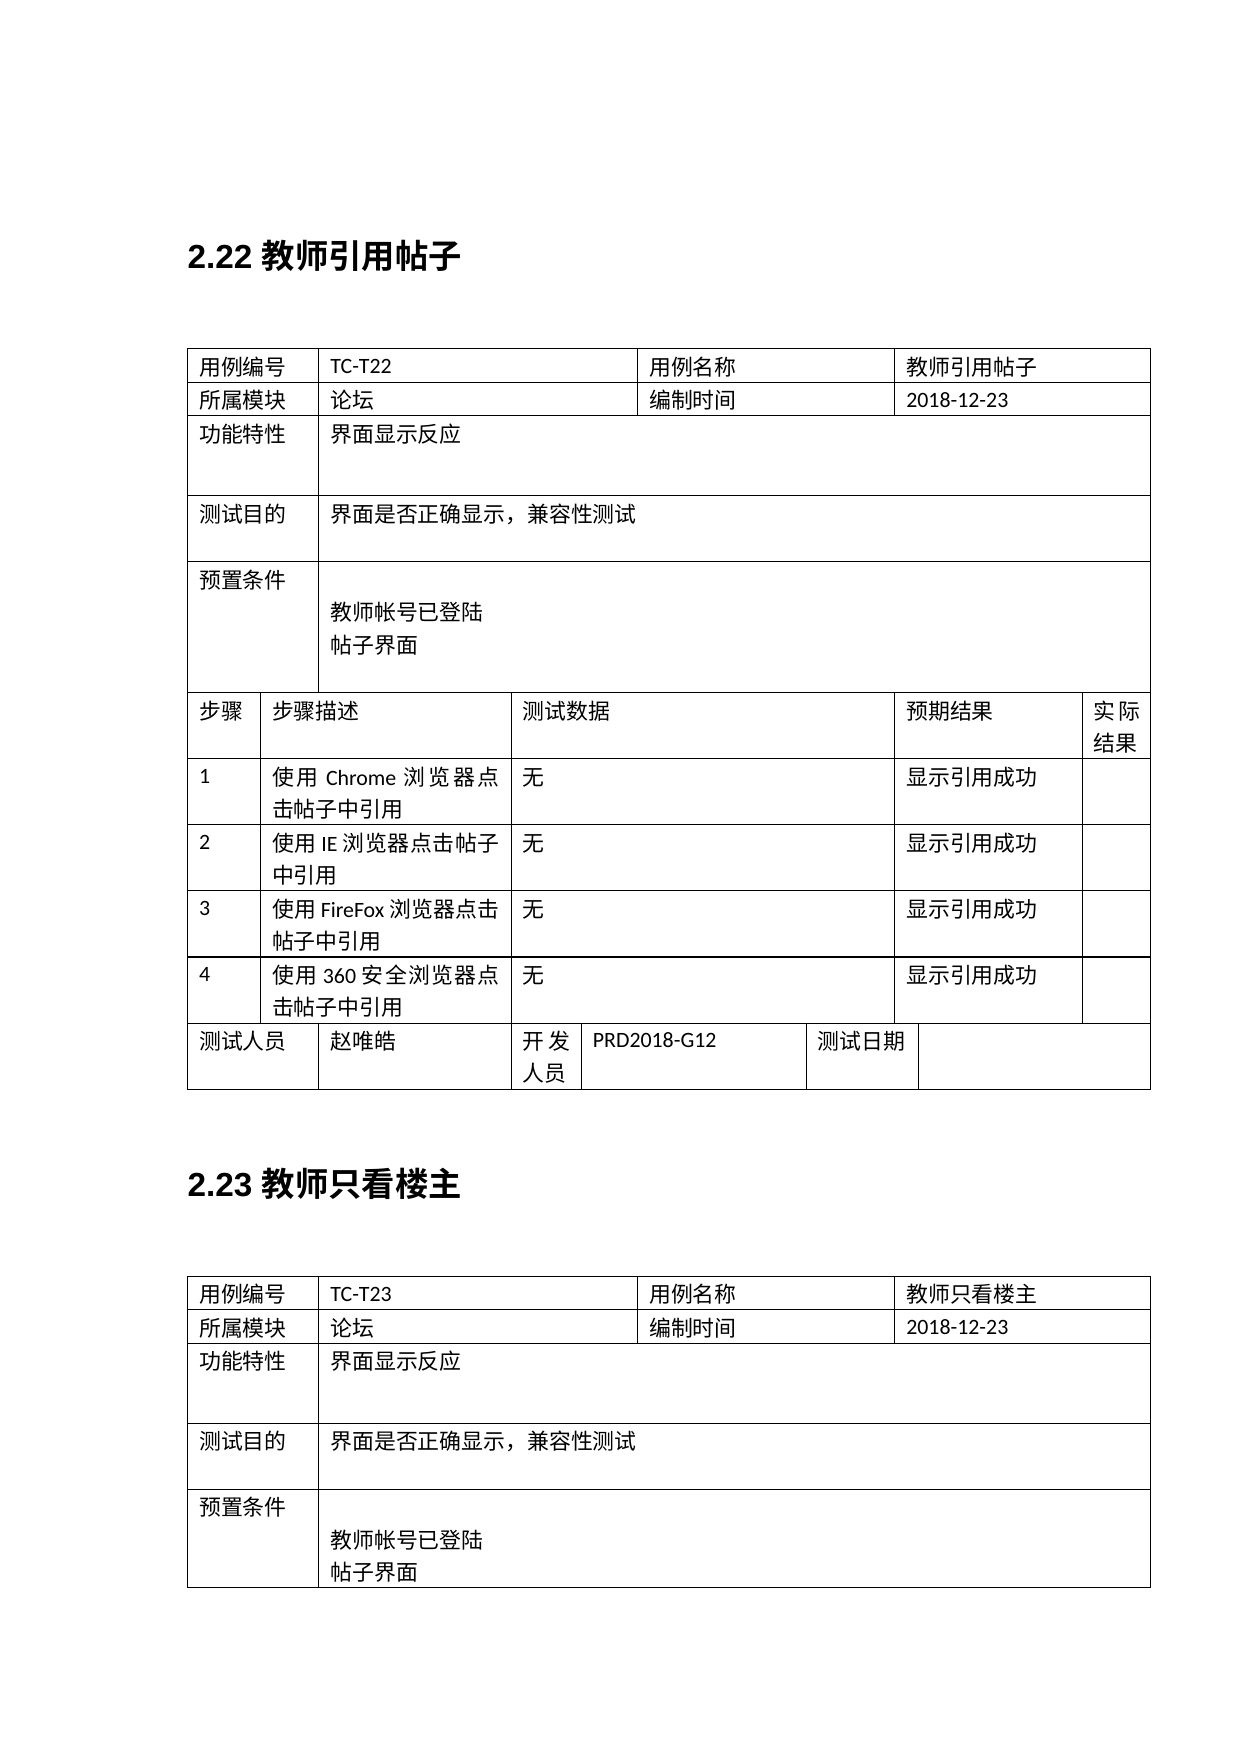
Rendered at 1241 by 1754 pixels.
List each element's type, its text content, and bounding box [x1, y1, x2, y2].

table_cell 显示引用成功 [895, 759, 1082, 824]
table_cell 测试目的 [188, 496, 318, 561]
table_cell 步骤描述 [261, 693, 511, 758]
table_cell 显示引用成功 [895, 825, 1082, 890]
table_cell 2018-12-23 [895, 383, 1150, 415]
table_cell 显示引用成功 [895, 958, 1082, 1022]
table_cell 界面是否正确显示，兼容性测试 [319, 1424, 1150, 1489]
table_cell 测试数据 [512, 693, 894, 758]
table_cell 无 [512, 958, 894, 1022]
table_header TC-T23 [319, 1277, 637, 1309]
table_cell 预置条件 [188, 562, 318, 692]
table_cell 教师帐号已登陆 帖子界面 [319, 562, 1150, 692]
table_cell 论坛 [319, 383, 637, 415]
table_cell 测试目的 [188, 1424, 318, 1489]
table_cell [1083, 891, 1150, 956]
table_cell 所属模块 [188, 1310, 318, 1343]
table_cell 使用360安全浏览器点击帖子中引用 [261, 958, 511, 1022]
table_cell 所属模块 [188, 383, 318, 415]
table_cell PRD2018-G12 [582, 1024, 806, 1088]
table_cell 功能特性 [188, 1344, 318, 1423]
table_cell 实际结果 [1083, 693, 1150, 758]
table_cell 预置条件 [188, 1490, 318, 1587]
table_cell 界面显示反应 [319, 1344, 1150, 1423]
table_header 用例编号 [188, 1277, 318, 1309]
subtitle 教师引用帖子 [187, 222, 1053, 287]
table_cell 界面是否正确显示，兼容性测试 [319, 496, 1150, 561]
table_cell 1 [188, 759, 260, 824]
subtitle 教师只看楼主 [187, 1149, 1053, 1214]
table_cell 编制时间 [638, 1310, 894, 1343]
table_cell [1083, 759, 1150, 824]
table_header TC-T22 [319, 349, 637, 382]
table_cell 显示引用成功 [895, 891, 1082, 956]
table_cell [1083, 958, 1150, 1022]
table_header 用例名称 [638, 1277, 894, 1309]
table_cell [1083, 825, 1150, 890]
table_header 用例名称 [638, 349, 894, 382]
table_cell 测试人员 [188, 1024, 318, 1088]
table_cell 界面显示反应 [319, 416, 1150, 495]
table_cell [919, 1024, 1150, 1088]
table_cell 开发人员 [512, 1024, 581, 1088]
table_cell 论坛 [319, 1310, 637, 1343]
table_cell 无 [512, 825, 894, 890]
table_header 教师只看楼主 [895, 1277, 1150, 1309]
table_cell 4 [188, 958, 260, 1022]
table_cell 编制时间 [638, 383, 894, 415]
table_header 用例编号 [188, 349, 318, 382]
table_cell 测试日期 [807, 1024, 918, 1088]
table_cell 无 [512, 759, 894, 824]
table_cell 赵唯皓 [319, 1024, 511, 1088]
table_cell 2 [188, 825, 260, 890]
table_cell 使用Chrome浏览器点击帖子中引用 [261, 759, 511, 824]
table_cell 2018-12-23 [895, 1310, 1150, 1343]
table_cell 步骤 [188, 693, 260, 758]
table_cell 功能特性 [188, 416, 318, 495]
table_header 教师引用帖子 [895, 349, 1150, 382]
table_cell 使用IE浏览器点击帖子中引用 [261, 825, 511, 890]
table_cell 使用FireFox浏览器点击帖子中引用 [261, 891, 511, 956]
table_cell 预期结果 [895, 693, 1082, 758]
table_cell 3 [188, 891, 260, 956]
table_cell 教师帐号已登陆 帖子界面 [319, 1490, 1150, 1587]
table_cell 无 [512, 891, 894, 956]
